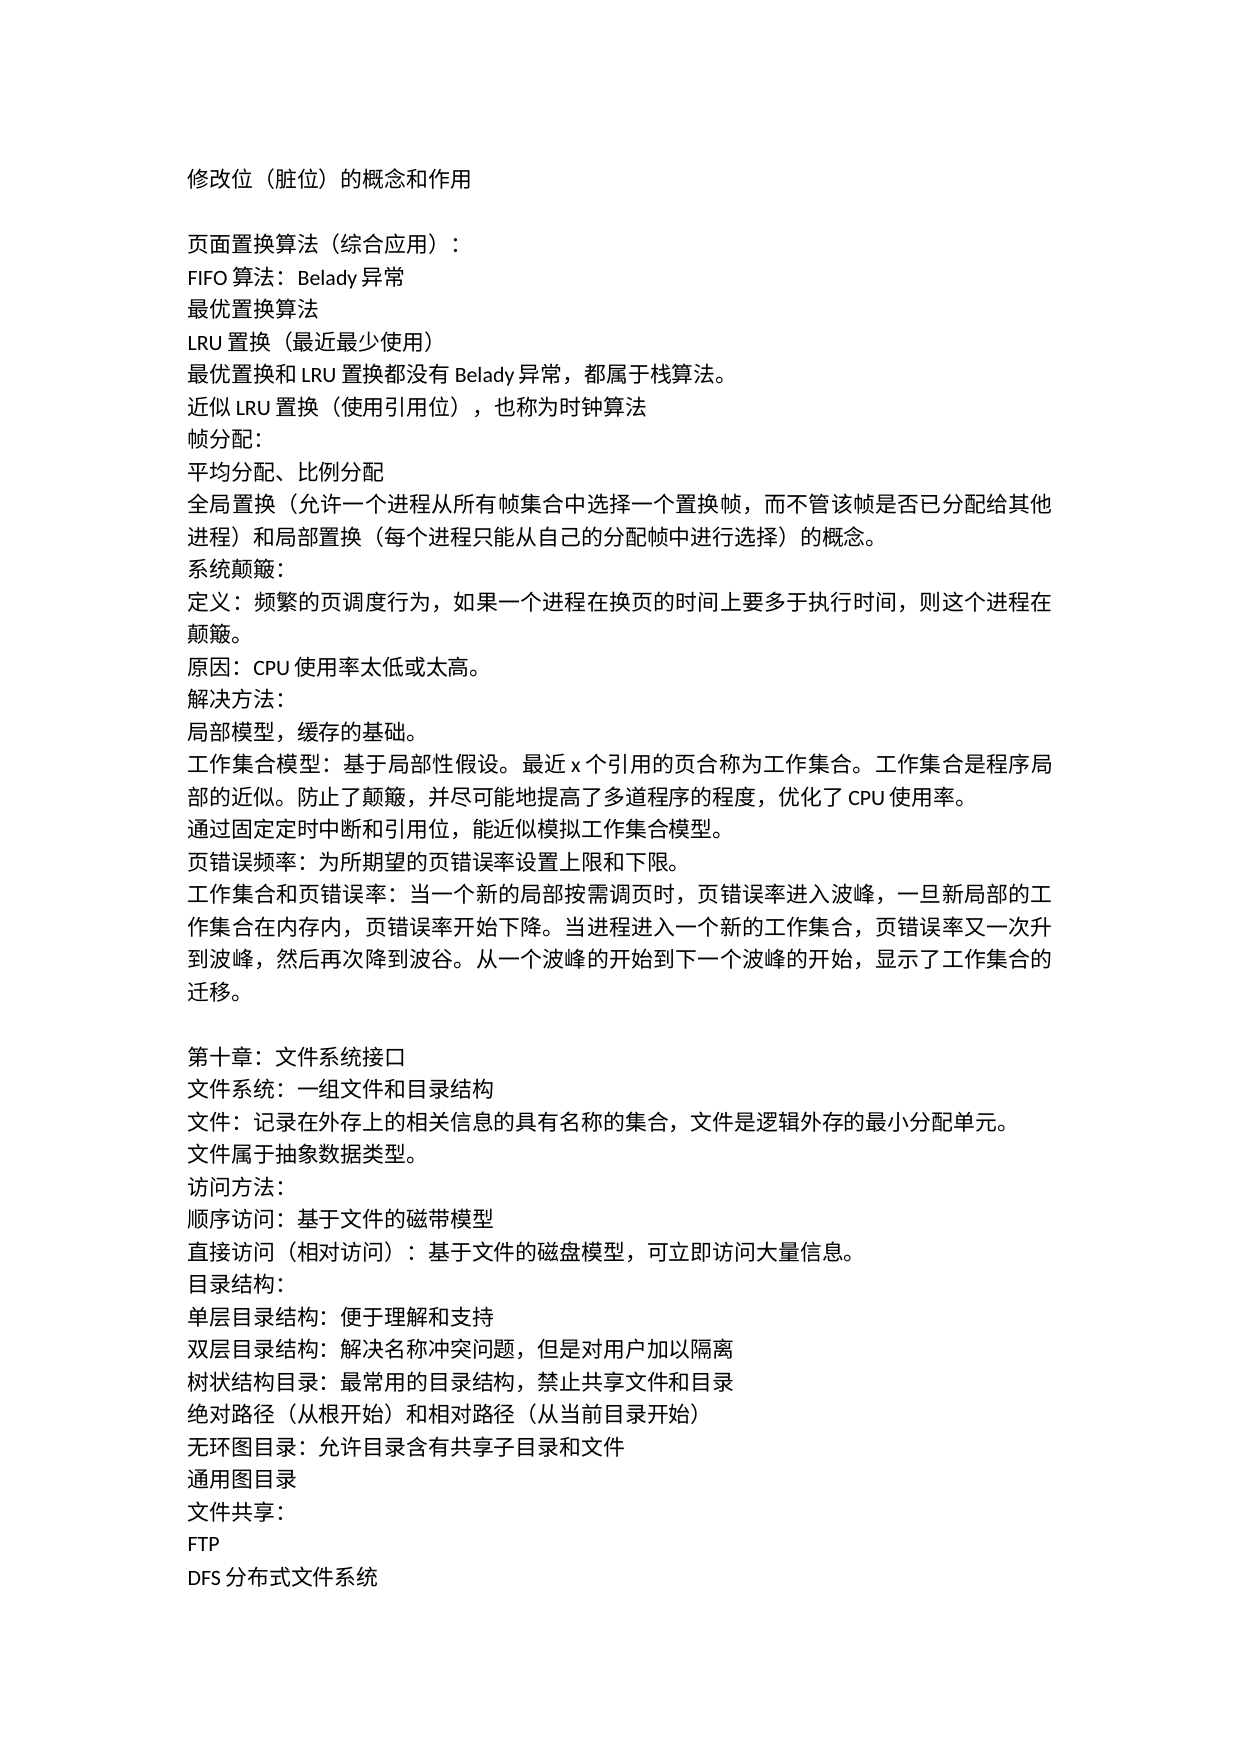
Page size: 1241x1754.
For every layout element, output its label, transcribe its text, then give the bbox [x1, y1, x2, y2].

text 修改位（脏位）的概念和作用 [187, 162, 1053, 194]
text 树状结构目录：最常用的目录结构，禁止共享文件和目录 [187, 1364, 1053, 1397]
text 解决方法： [187, 682, 1053, 714]
text 系统颠簸： [187, 552, 1053, 584]
text 文件属于抽象数据类型。 [187, 1137, 1053, 1169]
text FTP [187, 1527, 1053, 1559]
text 顺序访问：基于文件的磁带模型 [187, 1202, 1053, 1234]
text 最优置换和LRU置换都没有Belady异常，都属于栈算法。 [187, 357, 1053, 389]
text 通用图目录 [187, 1462, 1053, 1494]
text 工作集合模型：基于局部性假设。最近x个引用的页合称为工作集合。工作集合是程序局部的近似。防止了颠簸，并尽可能地提高了多道程序的程度，优化了CPU使用率。 [187, 747, 1053, 812]
text 定义：频繁的页调度行为，如果一个进程在换页的时间上要多于执行时间，则这个进程在颠簸。 [187, 584, 1053, 649]
text 页面置换算法（综合应用）： [187, 227, 1053, 259]
text 局部模型，缓存的基础。 [187, 714, 1053, 747]
text 平均分配、比例分配 [187, 454, 1053, 487]
text 最优置换算法 [187, 292, 1053, 324]
text 单层目录结构：便于理解和支持 [187, 1299, 1053, 1332]
text 全局置换（允许一个进程从所有帧集合中选择一个置换帧，而不管该帧是否已分配给其他进程）和局部置换（每个进程只能从自己的分配帧中进行选择）的概念。 [187, 487, 1053, 552]
text 访问方法： [187, 1169, 1053, 1202]
text DFS分布式文件系统 [187, 1559, 1053, 1592]
text 文件：记录在外存上的相关信息的具有名称的集合，文件是逻辑外存的最小分配单元。 [187, 1104, 1053, 1137]
text 帧分配： [187, 422, 1053, 454]
text 工作集合和页错误率：当一个新的局部按需调页时，页错误率进入波峰，一旦新局部的工作集合在内存内，页错误率开始下降。当进程进入一个新的工作集合，页错误率又一次升到波峰，然后再次降到波谷。从一个波峰的开始到下一个波峰的开始，显示了工作集合的迁移。 [187, 877, 1053, 1007]
list ：文件系统接口 [187, 1039, 1053, 1072]
text FIFO算法：Belady异常 [187, 259, 1053, 292]
text 文件系统：一组文件和目录结构 [187, 1072, 1053, 1104]
text 目录结构： [187, 1267, 1053, 1299]
text 近似LRU置换（使用引用位），也称为时钟算法 [187, 389, 1053, 422]
text 页错误频率：为所期望的页错误率设置上限和下限。 [187, 844, 1053, 877]
text 文件共享： [187, 1494, 1053, 1527]
text 通过固定定时中断和引用位，能近似模拟工作集合模型。 [187, 812, 1053, 844]
text 无环图目录：允许目录含有共享子目录和文件 [187, 1429, 1053, 1462]
text 直接访问（相对访问）：基于文件的磁盘模型，可立即访问大量信息。 [187, 1234, 1053, 1267]
text 双层目录结构：解决名称冲突问题，但是对用户加以隔离 [187, 1332, 1053, 1364]
text 绝对路径（从根开始）和相对路径（从当前目录开始） [187, 1397, 1053, 1429]
text 原因：CPU使用率太低或太高。 [187, 649, 1053, 682]
text LRU置换（最近最少使用） [187, 324, 1053, 357]
